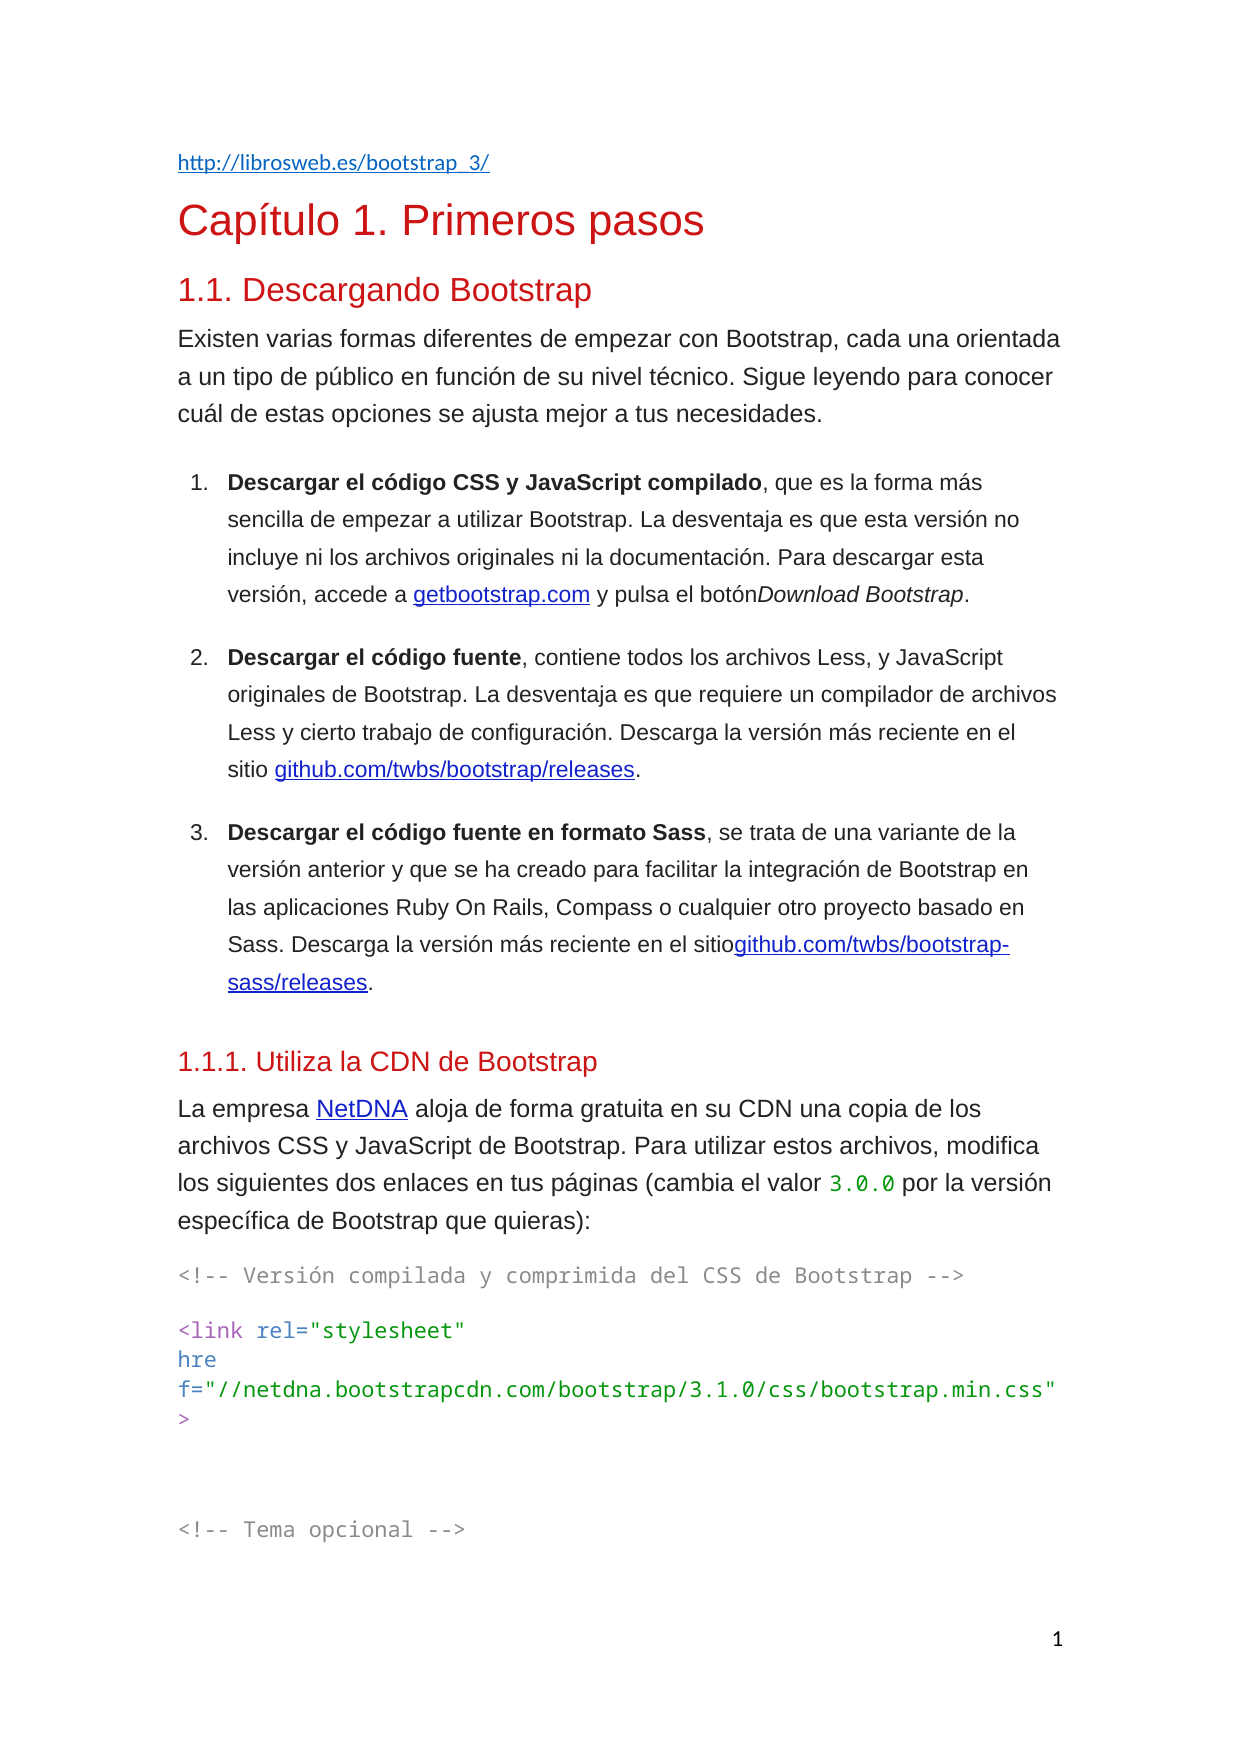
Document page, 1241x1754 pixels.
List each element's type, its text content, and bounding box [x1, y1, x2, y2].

text <link rel="stylesheet" href="//netdna.bootstrapcdn.com/bootstrap/3.1.0/css/bootstrap.min.css"> [177, 1314, 1063, 1434]
text Existen varias formas diferentes de empezar con Bootstrap, cada una orientada a un tipo de público en función de su nivel técnico. Sigue leyendo para conocer cuál de estas opciones se ajusta mejor a tus necesidades. [177, 316, 1063, 428]
list Descargar el código CSS y JavaScript compilado, que es la forma más sencilla de empezar a utilizar Bootstrap. La desventaja es que esta versión no incluye ni los archivos originales ni la documentación. Para descargar esta versión, accede a getbootstrap.com y pulsa el botónDownload Bootstrap. [190, 457, 1063, 607]
text <!-- Tema opcional --> [177, 1513, 1063, 1543]
list Descargar el código fuente, contiene todos los archivos Less, y JavaScript originales de Bootstrap. La desventaja es que requiere un compilador de archivos Less y cierto trabajo de configuración. Descarga la versión más reciente en el sitio github.com/twbs/bootstrap/releases. [190, 632, 1063, 782]
text La empresa NetDNA aloja de forma gratuita en su CDN una copia de los archivos CSS y JavaScript de Bootstrap. Para utilizar estos archivos, modifica los siguientes dos enlaces en tus páginas (cambia el valor 3.0.0 por la versión específica de Bootstrap que quieras): [177, 1085, 1063, 1235]
subtitle 1.1. Descargando Bootstrap [177, 270, 1063, 308]
text <!-- Versión compilada y comprimida del CSS de Bootstrap --> [177, 1260, 1063, 1289]
text http://librosweb.es/bootstrap_3/ [177, 148, 1063, 176]
subtitle 1.1.1. Utiliza la CDN de Bootstrap [177, 1045, 1063, 1077]
subtitle Capítulo 1. Primeros pasos [177, 194, 1063, 245]
list Descargar el código fuente en formato Sass, se trata de una variante de la versión anterior y que se ha creado para facilitar la integración de Bootstrap en las aplicaciones Ruby On Rails, Compass o cualquier otro proyecto basado en Sass. Descarga la versión más reciente en el sitiogithub.com/twbs/bootstrap-sass/releases. [190, 807, 1063, 995]
